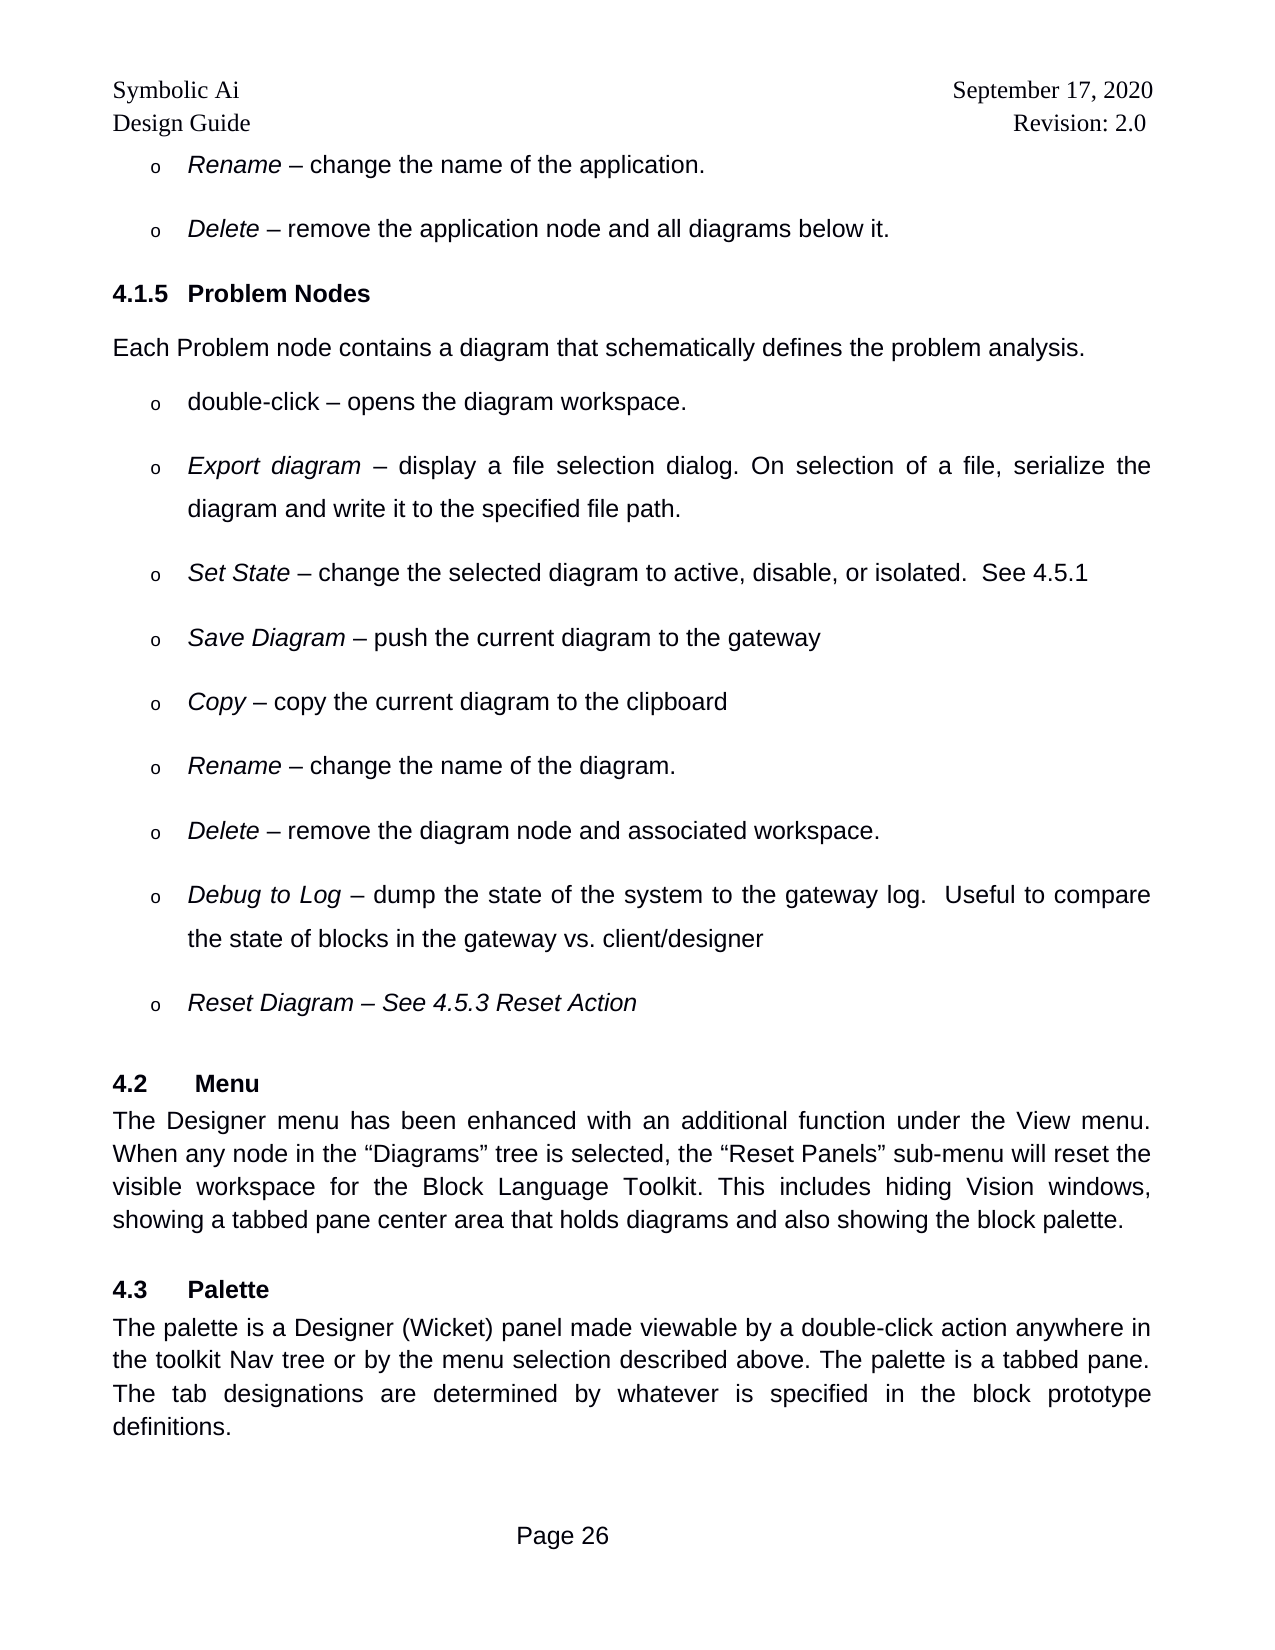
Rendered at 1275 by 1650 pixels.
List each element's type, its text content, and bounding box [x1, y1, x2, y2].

list Copy – copy the current diagram to the clipboard [150, 687, 1153, 716]
list Rename – change the name of the application. [150, 150, 1153, 179]
text Each Problem node contains a diagram that schematically defines the problem analysis. [112, 333, 1153, 361]
subtitle Problem Nodes [112, 279, 1153, 307]
list Set State – change the selected diagram to active, disable, or isolated. See 4.5.1 [150, 558, 1153, 587]
subtitle Menu [112, 1068, 1153, 1097]
list Export diagram – display a file selection dialog. On selection of a file, serialize the diagram and write it to the specified file path. [150, 451, 1153, 523]
list double-click – opens the diagram workspace. [150, 386, 1153, 416]
list Rename – change the name of the diagram. [150, 751, 1153, 780]
list Delete – remove the diagram node and associated workspace. [150, 816, 1153, 845]
list Save Diagram – push the current diagram to the gateway [150, 623, 1153, 652]
list Delete – remove the application node and all diagrams below it. [150, 214, 1153, 243]
list Debug to Log – dump the state of the system to the gateway log. Useful to compare the state of blocks in the gateway vs. client/designer [150, 880, 1153, 952]
text The Designer menu has been enhanced with an additional function under the View menu. When any node in the “Diagrams” tree is selected, the “Reset Panels” sub-menu will reset the visible workspace for the Block Language Toolkit. This includes hiding Vision windows, showing a tabbed pane center area that holds diagrams and also showing the block palette. [112, 1106, 1153, 1233]
subtitle Palette [112, 1275, 1153, 1304]
text The palette is a Designer (Wicket) panel made viewable by a double-click action anywhere in the toolkit Nav tree or by the menu selection described above. The palette is a tabbed pane. The tab designations are determined by whatever is specified in the block prototype definitions. [112, 1312, 1153, 1440]
list Reset Diagram – See 4.5.3 Reset Action [150, 987, 1153, 1017]
